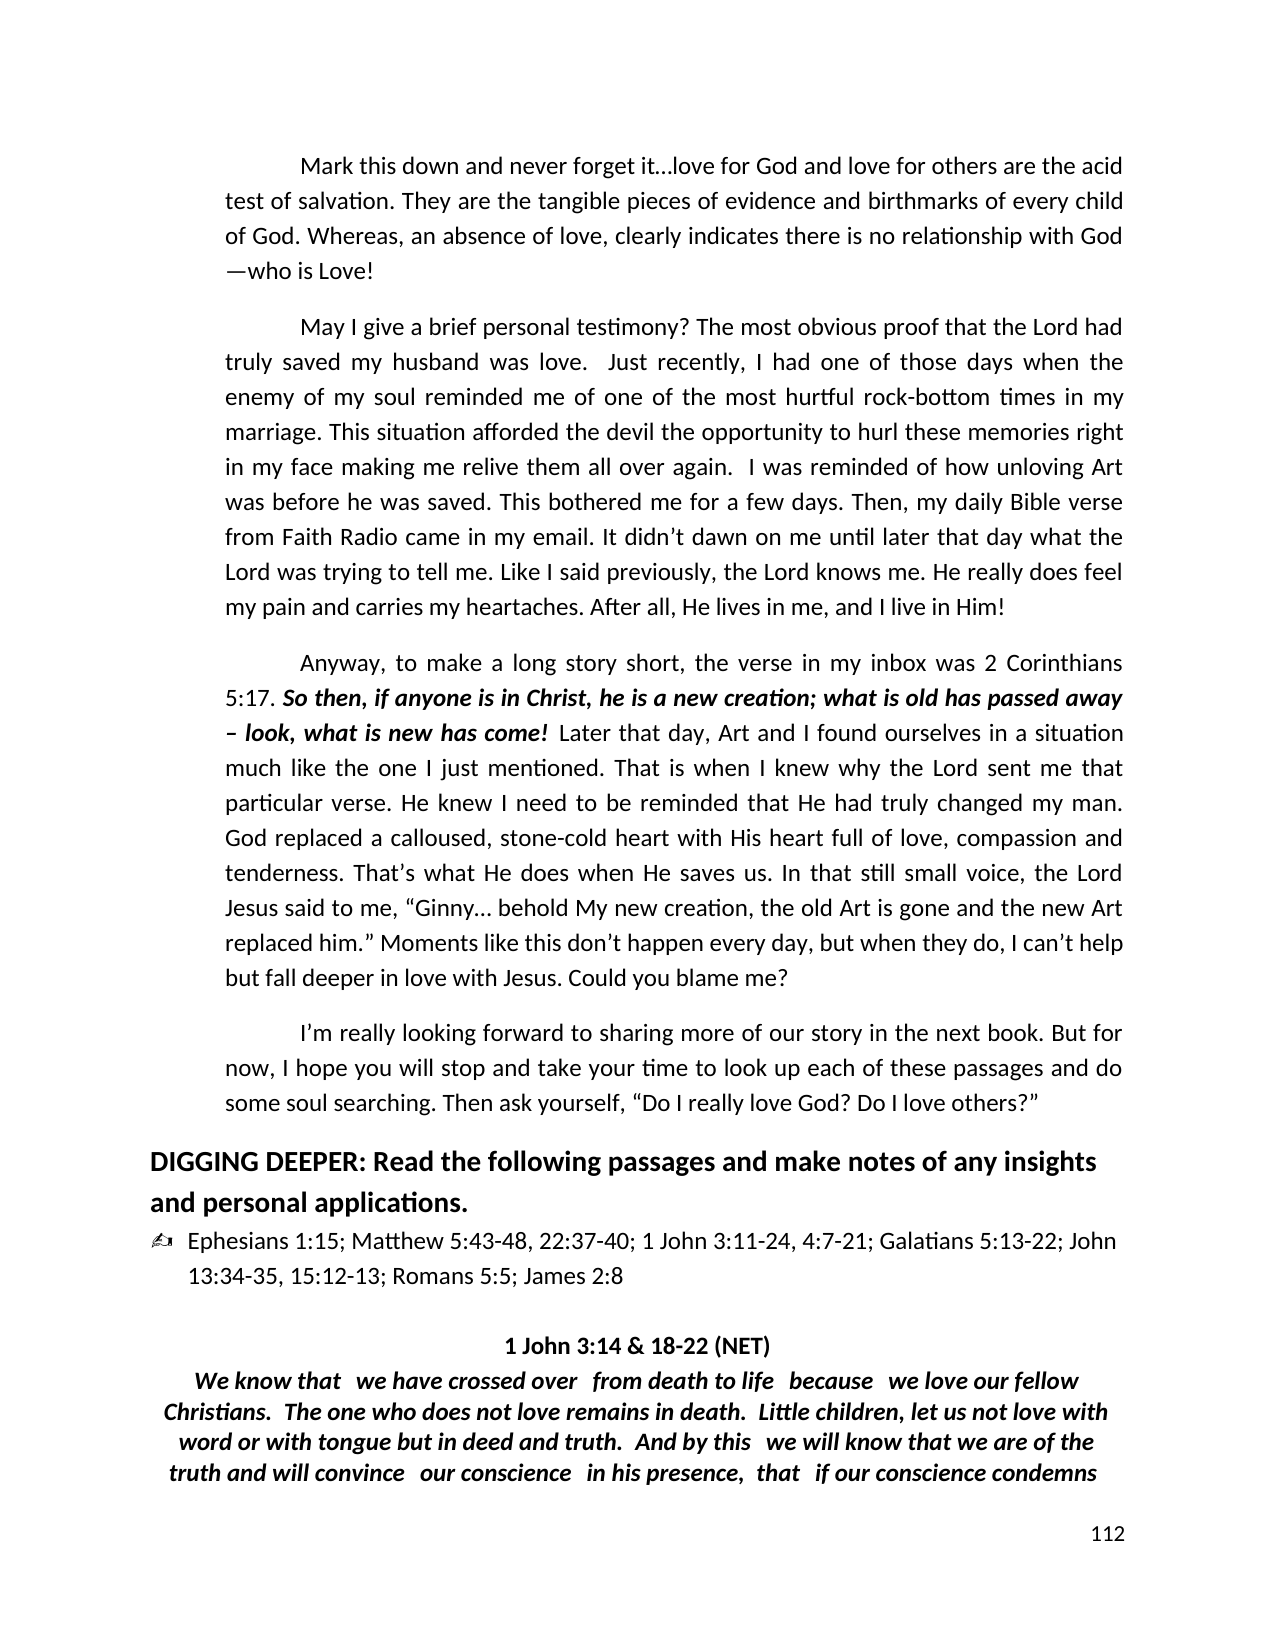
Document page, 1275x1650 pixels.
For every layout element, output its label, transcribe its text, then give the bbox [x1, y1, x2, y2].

list 1 John 3:14 & 18-22 (NET) [150, 1330, 1125, 1361]
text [150, 1365, 1125, 1487]
text I’m really looking forward to sharing more of our story in the next book. But for now, I hope you will stop and take your time to look up each of these passages and do some soul searching. Then ask yourself, “Do I really love God? Do I love others?” [225, 1017, 1125, 1118]
list DIGGING DEEPER: Read the following passages and make notes of any insights [150, 1143, 1125, 1179]
text Anyway, to make a long story short, the verse in my inbox was 2 Corinthians 5:17. So then, if anyone is in Christ, he is a new creation; what is old has passed away 32 – look, what is new 33 has come! 34 Later that day, Art and I found ourselves in a situation much like the one I just mentioned. That is when I knew why the Lord sent me that particular verse. He knew I need to be reminded that He had truly changed my man. God replaced a calloused, stone-cold heart with His heart full of love, compassion and tenderness. That’s what He does when He saves us. In that still small voice, the Lord Jesus said to me, “Ginny… behold My new creation, the old Art is gone and the new Art replaced him.” Moments like this don’t happen every day, but when they do, I can’t help but fall deeper in love with Jesus. Could you blame me? [225, 647, 1125, 992]
list and personal applications. [150, 1184, 1125, 1220]
text May I give a brief personal testimony? The most obvious proof that the Lord had truly saved my husband was love. Just recently, I had one of those days when the enemy of my soul reminded me of one of the most hurtful rock-bottom times in my marriage. This situation afforded the devil the opportunity to hurl these memories right in my face making me relive them all over again. I was reminded of how unloving Art was before he was saved. This bothered me for a few days. Then, my daily Bible verse from Faith Radio came in my email. It didn’t dawn on me until later that day what the Lord was trying to tell me. Like I said previously, the Lord knows me. He really does feel my pain and carries my heartaches. After all, He lives in me, and I live in Him! [225, 311, 1125, 621]
text Mark this down and never forget it…love for God and love for others are the acid test of salvation. They are the tangible pieces of evidence and birthmarks of every child of God. Whereas, an absence of love, clearly indicates there is no relationship with God—who is Love! [225, 150, 1125, 286]
list Ephesians 1:15; Matthew 5:43-48, 22:37-40; 1 John 3:11-24, 4:7-21; Galatians 5:13-22; John 13:34-35, 15:12-13; Romans 5:5; James 2:8 [150, 1225, 1125, 1291]
